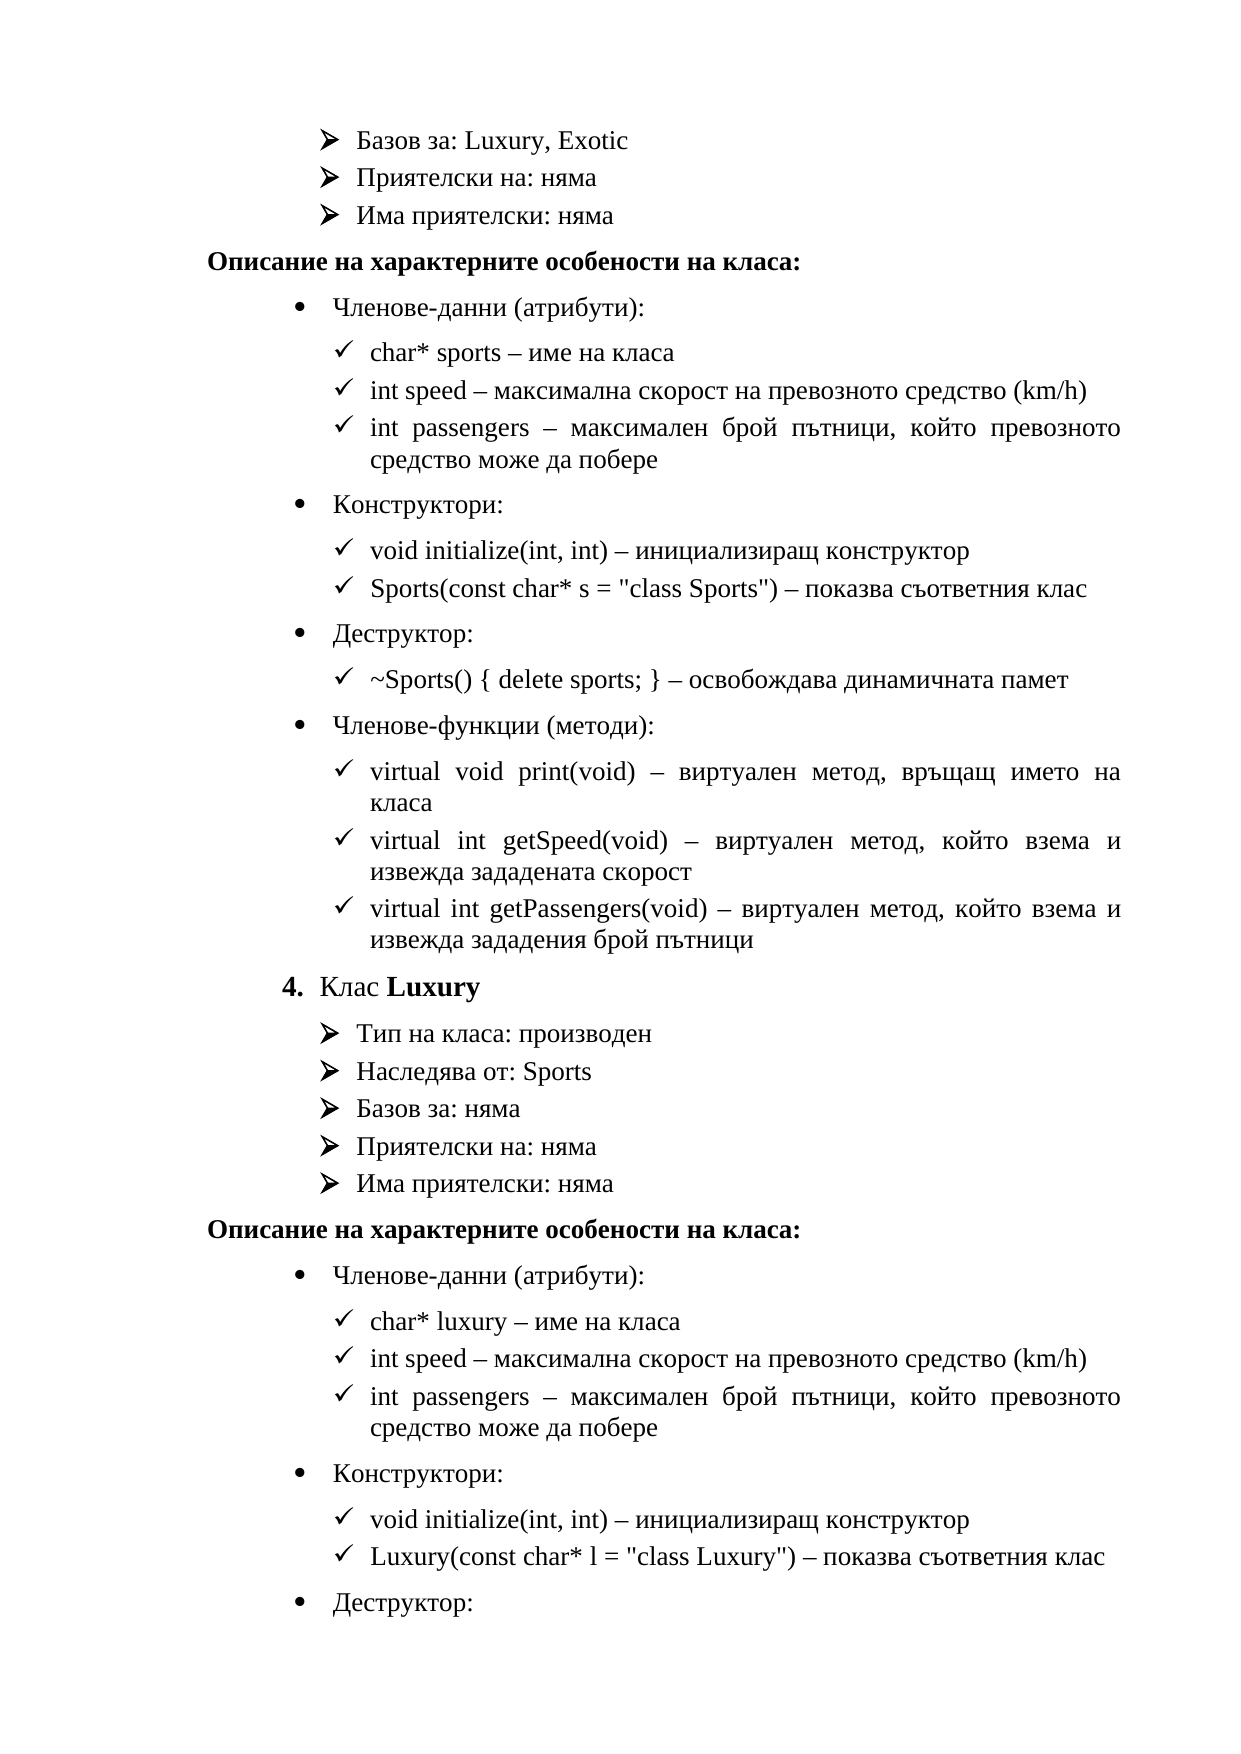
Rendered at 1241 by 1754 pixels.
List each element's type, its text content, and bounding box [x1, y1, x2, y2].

list ~Sports() { delete sports; } – освобождава динамичната памет [333, 663, 1122, 695]
list Членове-данни (атрибути): [295, 1259, 1122, 1290]
list Клас Luxury [282, 969, 1122, 1003]
list Наследява от: Sports [319, 1055, 1122, 1086]
list void initialize(int, int) – инициализиращ конструктор [333, 1503, 1122, 1534]
list Има приятелски: няма [319, 1167, 1122, 1199]
list virtual int getSpeed(void) – виртуален метод, който взема и извежда зададената скорост [333, 824, 1122, 886]
list Деструктор: [295, 618, 1122, 649]
list int speed – максимална скорост на превозното средство (km/h) [333, 1342, 1122, 1374]
list Деструктор: [295, 1586, 1122, 1617]
list Има приятелски: няма [319, 199, 1122, 230]
list Luxury(const char* l = "class Luxury") – показва съответния клас [333, 1540, 1122, 1571]
list void initialize(int, int) – инициализиращ конструктор [333, 534, 1122, 566]
list Тип на класа: производен [319, 1017, 1122, 1049]
list Членове-функции (методи): [295, 709, 1122, 741]
list Приятелски на: няма [319, 1130, 1122, 1161]
list virtual int getPassengers(void) – виртуален метод, който взема и извежда зададения брой пътници [333, 892, 1122, 955]
list int passengers – максимален брой пътници, който превозното средство може да побере [333, 1380, 1122, 1442]
list Sports(const char* s = "class Sports") – показва съответния клас [333, 572, 1122, 603]
list Базов за: няма [319, 1092, 1122, 1124]
list char* sports – име на класа [333, 336, 1122, 368]
text Описание на характерните особености на класа: [148, 245, 1122, 276]
list int speed – максимална скорост на превозното средство (km/h) [333, 374, 1122, 405]
list Базов за: Luxury, Exotic [319, 124, 1122, 155]
text Описание на характерните особености на класа: [148, 1213, 1122, 1244]
list Конструктори: [295, 488, 1122, 520]
list Членове-данни (атрибути): [295, 291, 1122, 322]
list Конструктори: [295, 1457, 1122, 1488]
list int passengers – максимален брой пътници, който превозното средство може да побере [333, 411, 1122, 474]
list virtual void print(void) – виртуален метод, връщащ името на класа [333, 755, 1122, 817]
list char* luxury – име на класа [333, 1305, 1122, 1336]
list Приятелски на: няма [319, 162, 1122, 193]
